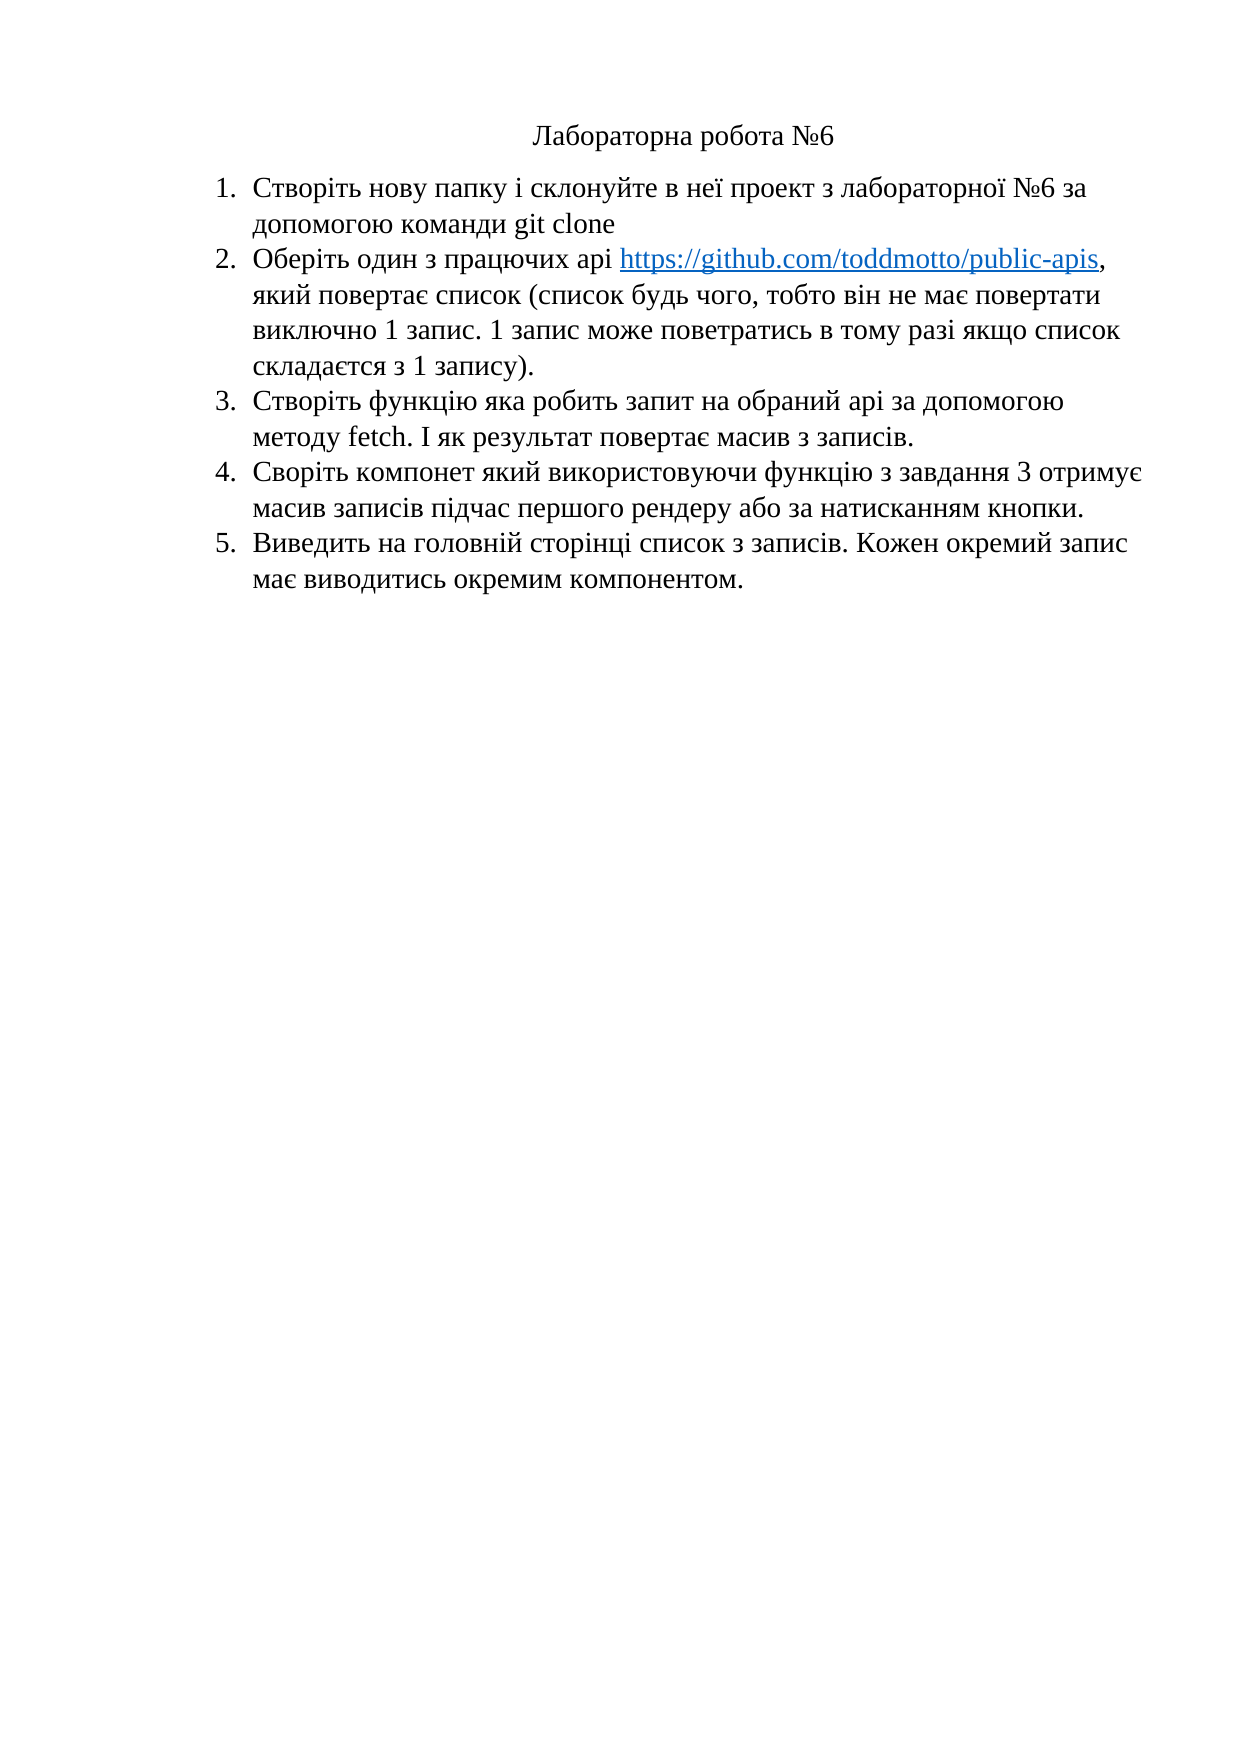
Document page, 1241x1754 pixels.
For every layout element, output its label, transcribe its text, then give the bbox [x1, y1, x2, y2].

list Створіть функцію яка робить запит на обраний api за допомогою методу fetch. І як результат повертає масив з записів. [215, 383, 1152, 452]
list Виведить на головній сторінці список з записів. Кожен окремий запис має виводитись окремим компонентом. [215, 526, 1152, 594]
list Своріть компонет який використовуючи функцію з завдання 3 отримує масив записів підчас першого рендеру або за натисканням кнопки. [215, 454, 1152, 523]
list Створіть нову папку і склонуйте в неї проект з лабораторної №6 за допомогою команди git clone [215, 170, 1152, 239]
list Оберіть один з працючих api https://github.com/toddmotto/public-apis, який повертає список (список будь чого, тобто він не має повертати виключно 1 запис. 1 запис може поветратись в тому разі якщо список складаєтся з 1 запису). [215, 241, 1152, 381]
text Лабораторна робота №6 [215, 118, 1152, 152]
